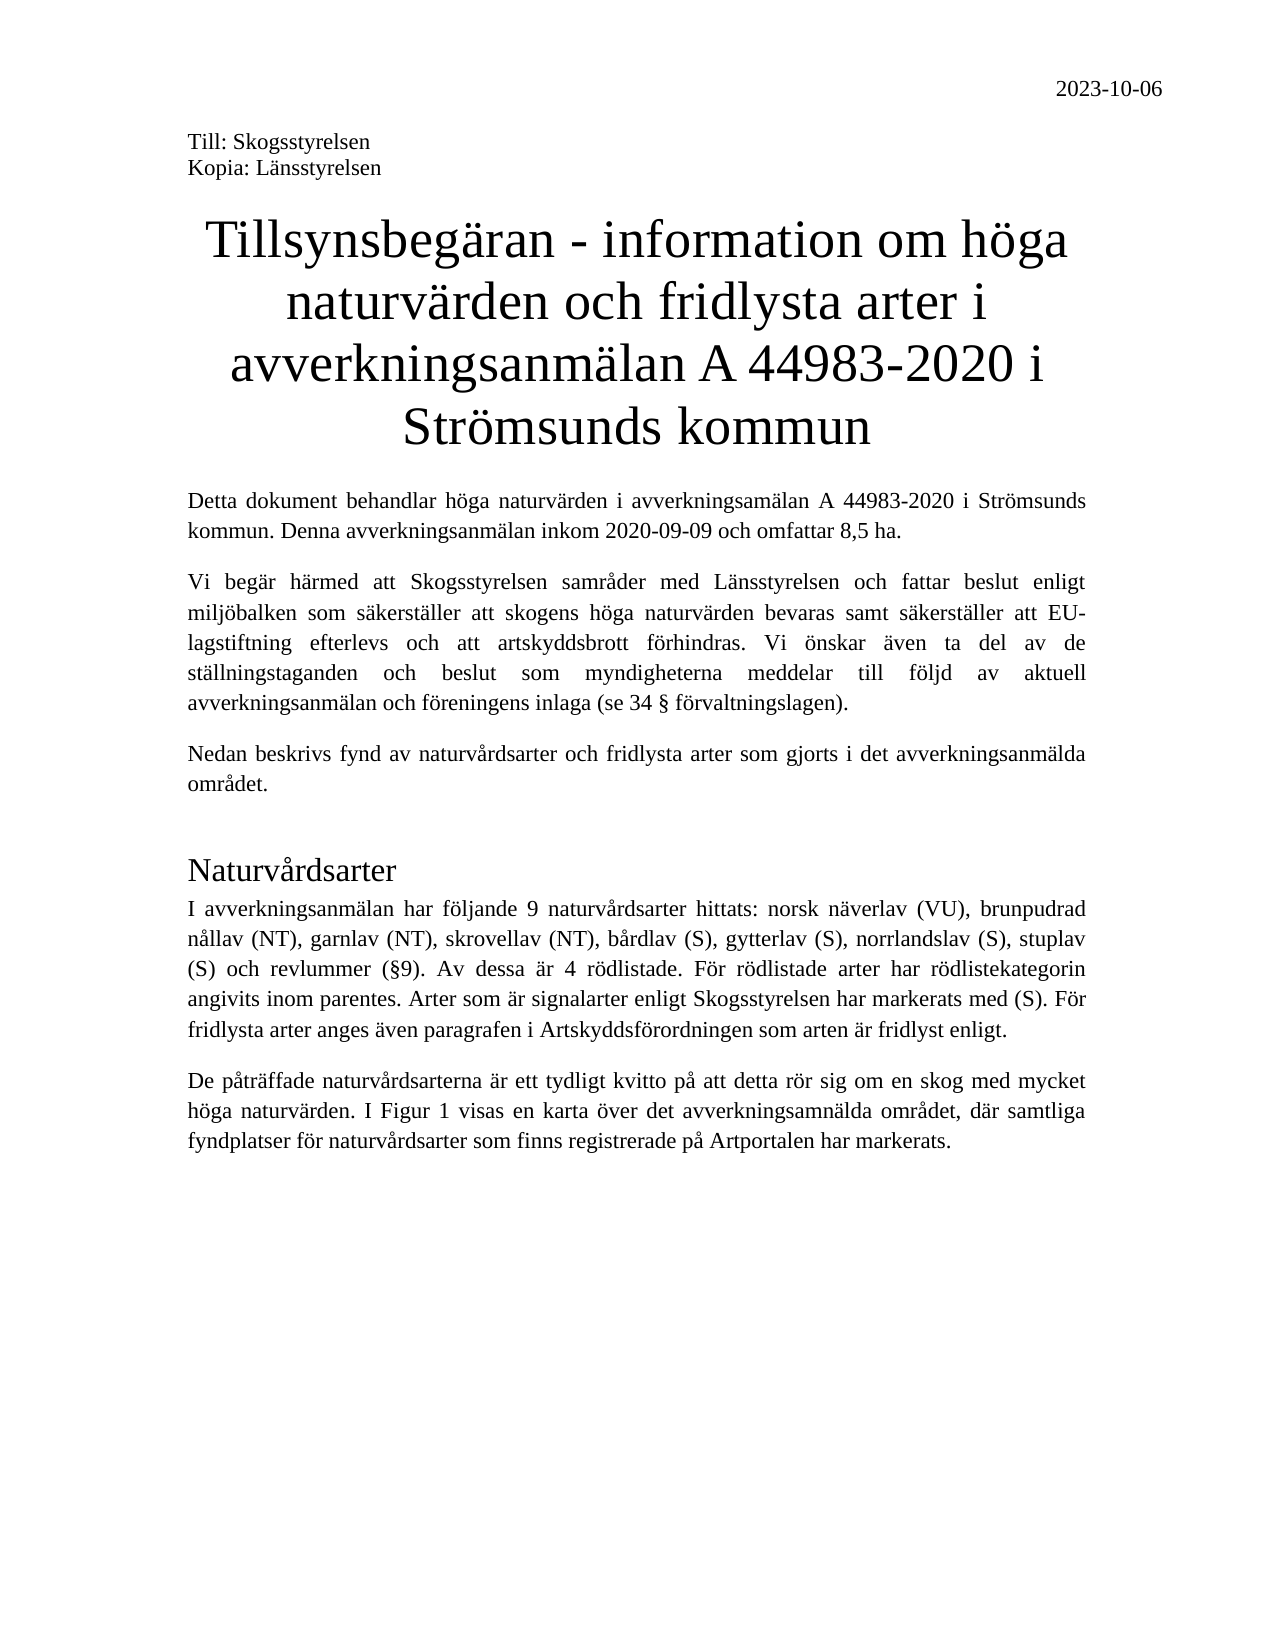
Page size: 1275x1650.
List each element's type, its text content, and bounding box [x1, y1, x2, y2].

subtitle Naturvårdsarter [187, 851, 1087, 889]
text I avverkningsanmälan har följande 9 naturvårdsarter hittats: norsk näverlav (VU), brunpudrad nållav (NT), garnlav (NT), skrovellav (NT), bårdlav (S), gytterlav (S), norrlandslav (S), stuplav (S) och revlummer (§9). Av dessa är 4 rödlistade. För rödlistade arter har rödlistekategorin angivits inom parentes. Arter som är signalarter enligt Skogsstyrelsen har markerats med (S). För fridlysta arter anges även paragrafen i Artskyddsförordningen som arten är fridlyst enligt. [187, 895, 1087, 1042]
text Vi begär härmed att Skogsstyrelsen samråder med Länsstyrelsen och fattar beslut enligt miljöbalken som säkerställer att skogens höga naturvärden bevaras samt säkerställer att EU-lagstiftning efterlevs och att artskyddsbrott förhindras. Vi önskar även ta del av de ställningstaganden och beslut som myndigheterna meddelar till följd av aktuell avverkningsanmälan och föreningens inlaga (se 34 § förvaltningslagen). [187, 568, 1087, 716]
text Detta dokument behandlar höga naturvärden i avverkningsamälan A 44983-2020 i Strömsunds kommun. Denna avverkningsanmälan inkom 2020-09-09 och omfattar 8,5 ha. [187, 487, 1087, 544]
text Nedan beskrivs fynd av naturvårdsarter och fridlysta arter som gjorts i det avverkningsanmälda området. [187, 740, 1087, 797]
text De påträffade naturvårdsarterna är ett tydligt kvitto på att detta rör sig om en skog med mycket höga naturvärden. I Figur 1 visas en karta över det avverkningsamnälda området, där samtliga fyndplatser för naturvårdsarter som finns registrerade på Artportalen har markerats. [187, 1067, 1087, 1153]
title Tillsynsbegäran - information om höga naturvärden och fridlysta arter i avverkningsanmälan A 44983-2020 i Strömsunds kommun [187, 207, 1087, 456]
